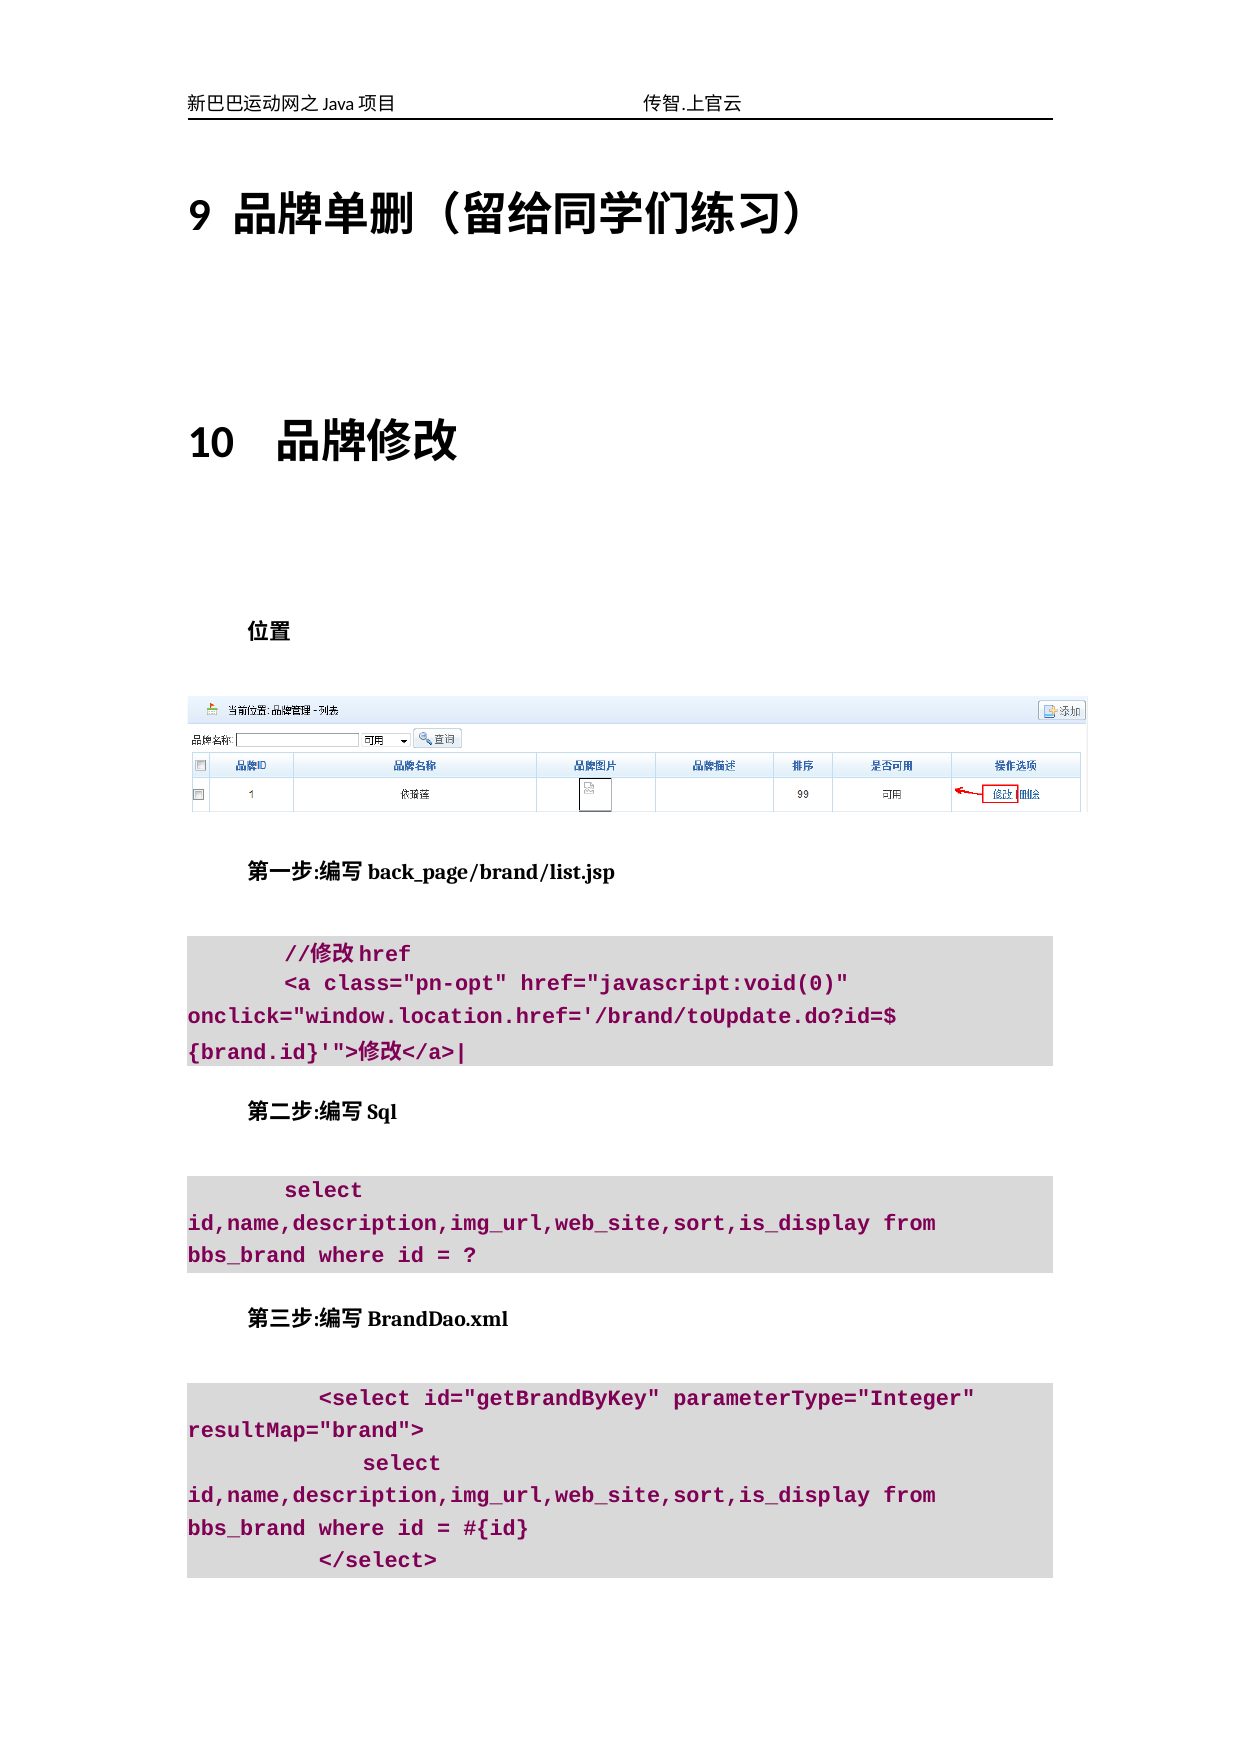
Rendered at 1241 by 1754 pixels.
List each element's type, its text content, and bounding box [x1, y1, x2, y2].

subtitle 位置 [247, 614, 1053, 646]
picture [187, 696, 1088, 812]
text select id,name,description,img_url,web_site,sort,is_display from bbs_brand where id = #{id} [187, 1448, 1053, 1546]
subtitle 第一步:编写back_page/brand/list.jsp [247, 853, 1053, 886]
subtitle 第二步:编写Sql [247, 1093, 1053, 1126]
text <a class="pn-opt" href="javascript:void(0)" onclick="window.location.href='/brand/toUpdate.do?id=${brand.id}'">修改</a>| [187, 969, 1053, 1066]
text select id,name,description,img_url,web_site,sort,is_display from bbs_brand where id = ? [187, 1176, 1053, 1273]
subtitle 品牌单删（留给同学们练习） [187, 162, 1053, 259]
subtitle 品牌修改 [187, 388, 1053, 486]
text <select id="getBrandByKey" parameterType="Integer" resultMap="brand"> [187, 1383, 1053, 1448]
text //修改href [187, 936, 1053, 969]
subtitle 第三步:编写BrandDao.xml [247, 1300, 1053, 1333]
text </select> [187, 1546, 1053, 1578]
